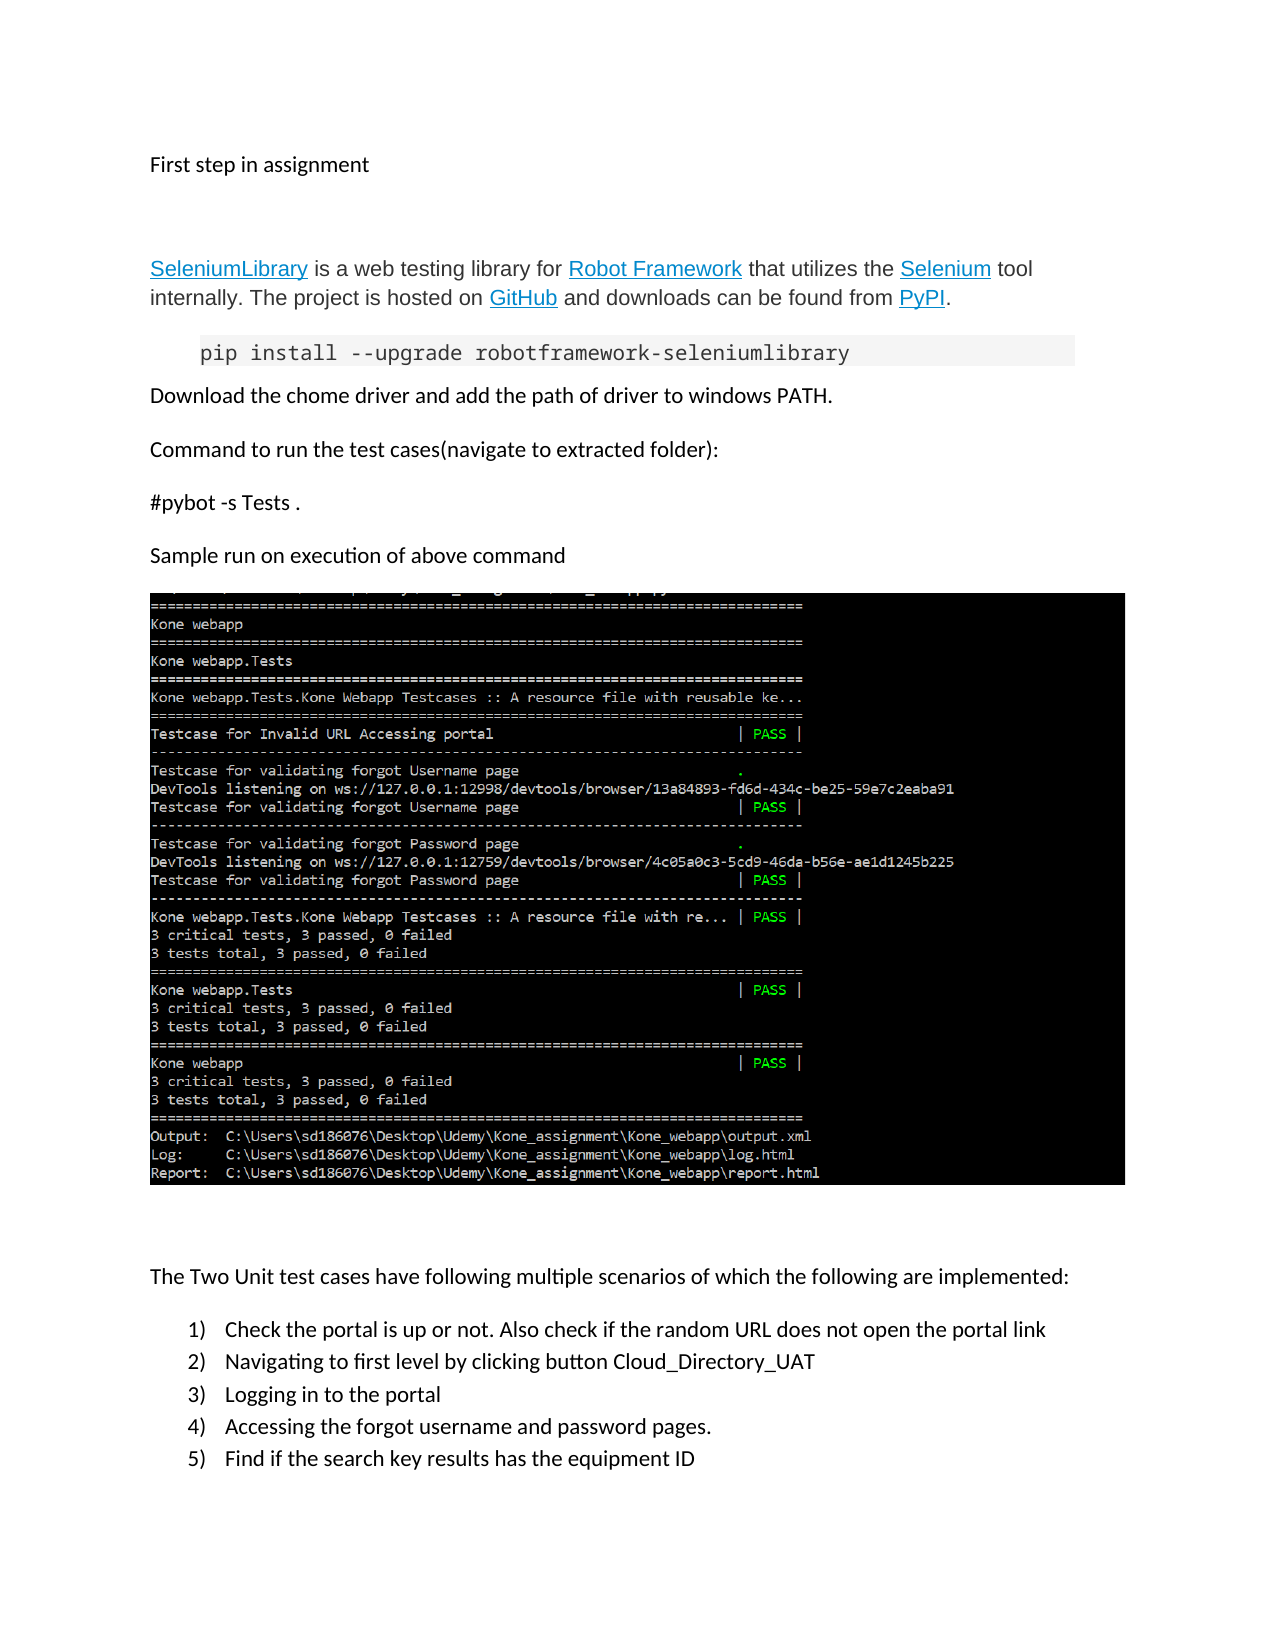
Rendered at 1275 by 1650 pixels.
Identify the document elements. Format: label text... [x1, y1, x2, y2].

text The Two Unit test cases have following multiple scenarios of which the following are implemented: [150, 1262, 1125, 1290]
text pip install --upgrade robotframework-seleniumlibrary [200, 335, 1075, 366]
list Find if the search key results has the equipment ID [187, 1444, 1125, 1472]
text Sample run on execution of above command [150, 541, 1125, 569]
list Check the portal is up or not. Also check if the random URL does not open the portal link [187, 1315, 1125, 1343]
text First step in assignment [150, 150, 1125, 178]
picture [150, 593, 1125, 1185]
list Logging in to the portal [187, 1380, 1125, 1408]
text Download the chome driver and add the path of driver to windows PATH. [150, 382, 1125, 410]
text SeleniumLibrary is a web testing library for Robot Framework that utilizes the Selenium tool internally. The project is hosted on GitHub and downloads can be found from PyPI. [150, 256, 1125, 310]
list Navigating to first level by clicking button Cloud_Directory_UAT [187, 1347, 1125, 1376]
text #pybot -s Tests . [150, 488, 1125, 516]
text Command to run the test cases(navigate to extracted folder): [150, 435, 1125, 463]
list Accessing the forgot username and password pages. [187, 1412, 1125, 1440]
